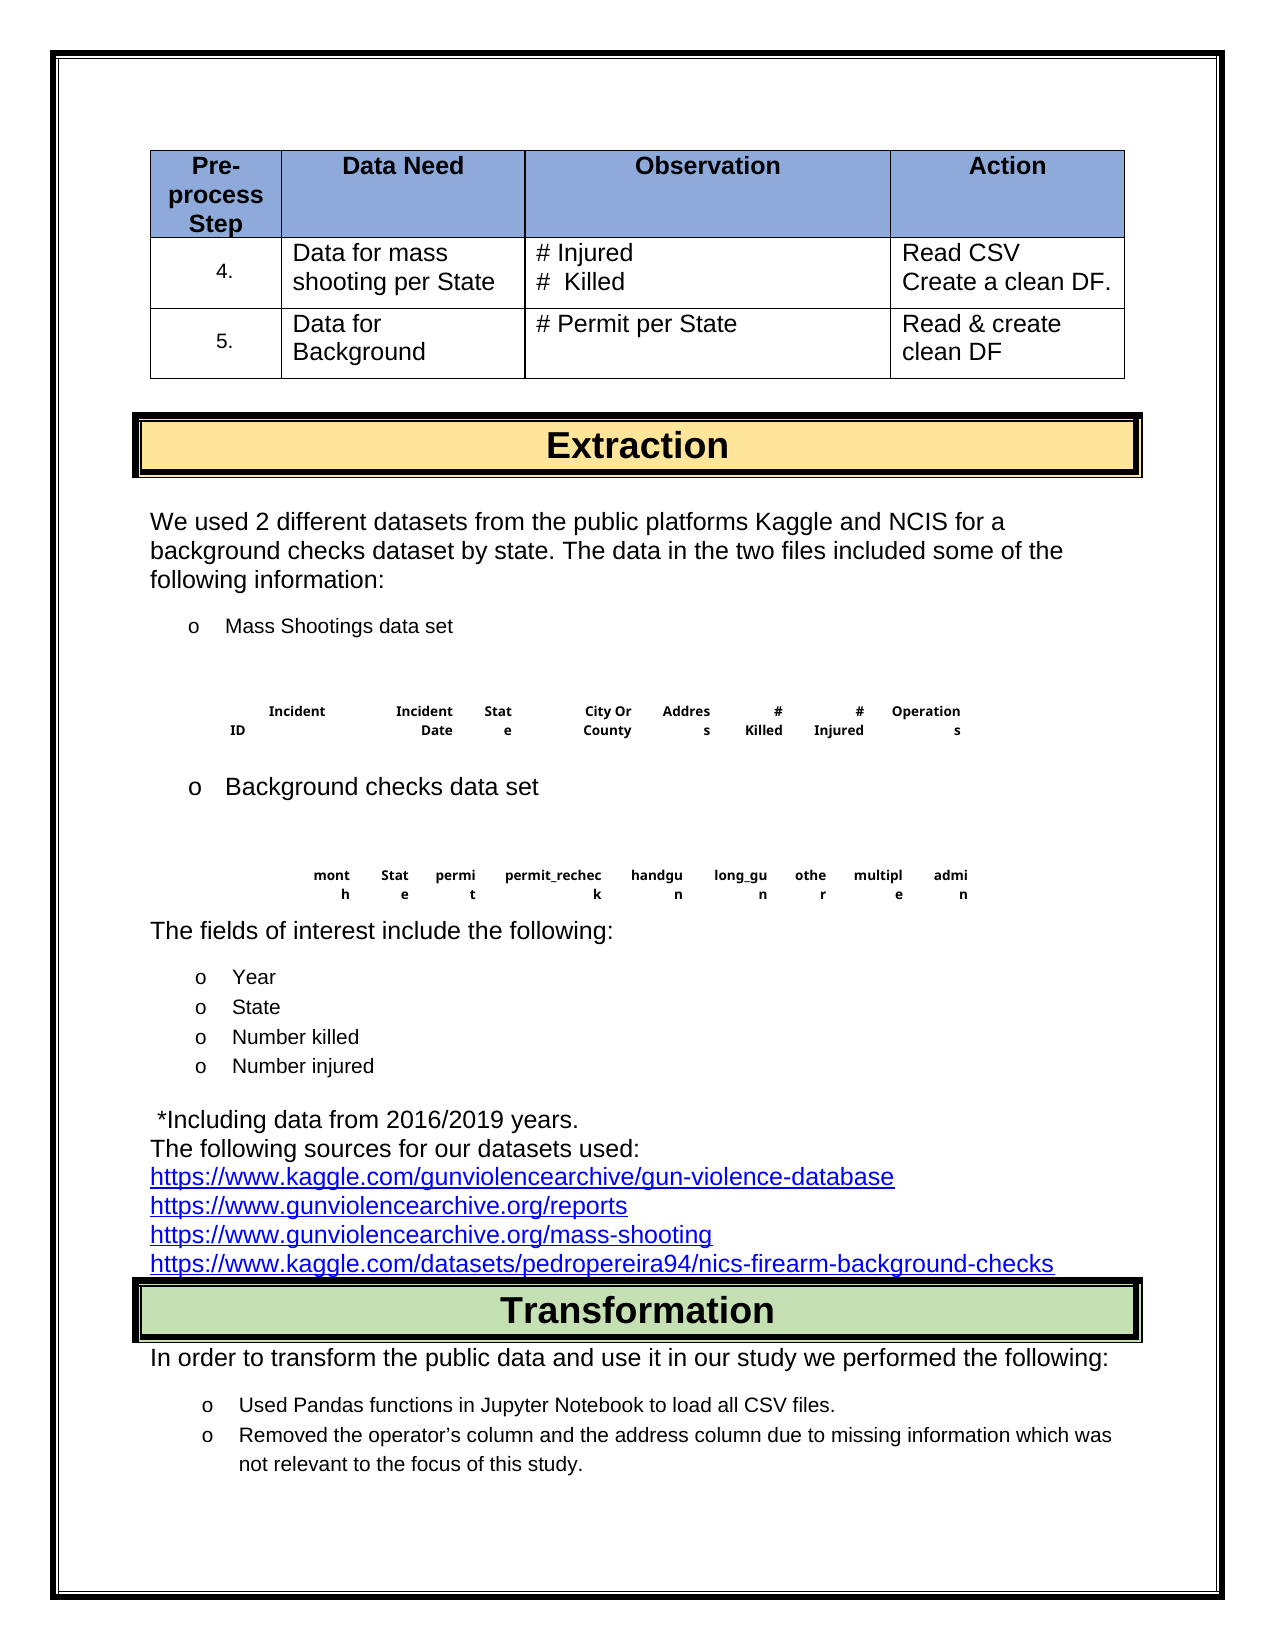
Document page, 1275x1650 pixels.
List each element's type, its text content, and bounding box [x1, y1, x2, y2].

table_header State [362, 829, 421, 916]
table_cell Read & create clean DF [891, 309, 1124, 378]
list Mass Shootings data set [187, 614, 1125, 640]
list Background checks data set [187, 772, 1125, 803]
text https://www.gunviolencearchive.org/reports [150, 1191, 1125, 1220]
list Number killed [194, 1024, 1125, 1050]
table_cell Data for Background [282, 309, 524, 378]
table_header Pre-process Step [151, 151, 281, 237]
table_header Incident Date [354, 665, 465, 752]
table_header admin [915, 829, 980, 916]
table_header State [465, 665, 524, 752]
table_header Data Need [282, 151, 524, 237]
table_cell [151, 309, 281, 378]
table_header # Injured [795, 665, 876, 752]
table_header other [780, 829, 838, 916]
table_cell # Injured # Killed [526, 238, 890, 307]
text The fields of interest include the following: [150, 916, 1125, 944]
text The following sources for our datasets used: [150, 1133, 1125, 1162]
text Extraction [142, 422, 1133, 469]
table_cell [151, 238, 281, 307]
table_header Action [891, 151, 1124, 237]
table_header long_gun [695, 829, 779, 916]
table_header Observation [526, 151, 890, 237]
text We used 2 different datasets from the public platforms Kaggle and NCIS for a background checks dataset by state. The data in the two files included some of the following information: [150, 507, 1125, 593]
table_header permit_recheck [488, 829, 614, 916]
list State [194, 995, 1125, 1021]
table_header # Killed [723, 665, 795, 752]
table_cell Read CSV Create a clean DF. [891, 238, 1124, 307]
list Used Pandas functions in Jupyter Notebook to load all CSV files. [201, 1393, 1125, 1419]
list Number injured [194, 1054, 1125, 1080]
text In order to transform the public data and use it in our study we performed the following: [150, 1343, 1125, 1372]
table_header Address [644, 665, 722, 752]
table_header City Or County [524, 665, 644, 752]
table_cell Data for mass shooting per State [282, 238, 524, 307]
table_cell # Permit per State [526, 309, 890, 378]
text https://www.kaggle.com/datasets/pedropereira94/nics-firearm-background-checks [150, 1248, 1125, 1277]
table_header month [296, 829, 362, 916]
text *Including data from 2016/2019 years. [150, 1105, 1125, 1133]
text Transformation [142, 1287, 1133, 1334]
table_header Incident ID [218, 665, 354, 752]
list Removed the operator’s column and the address column due to missing information which was not relevant to the focus of this study. [201, 1423, 1125, 1476]
list Year [194, 965, 1125, 991]
text https://www.gunviolencearchive.org/mass-shooting [150, 1220, 1125, 1248]
text https://www.kaggle.com/gunviolencearchive/gun-violence-database [150, 1162, 1125, 1191]
table_header handgun [614, 829, 695, 916]
table_header permit [421, 829, 488, 916]
table_header Operations [876, 665, 973, 752]
table_header multiple [839, 829, 915, 916]
